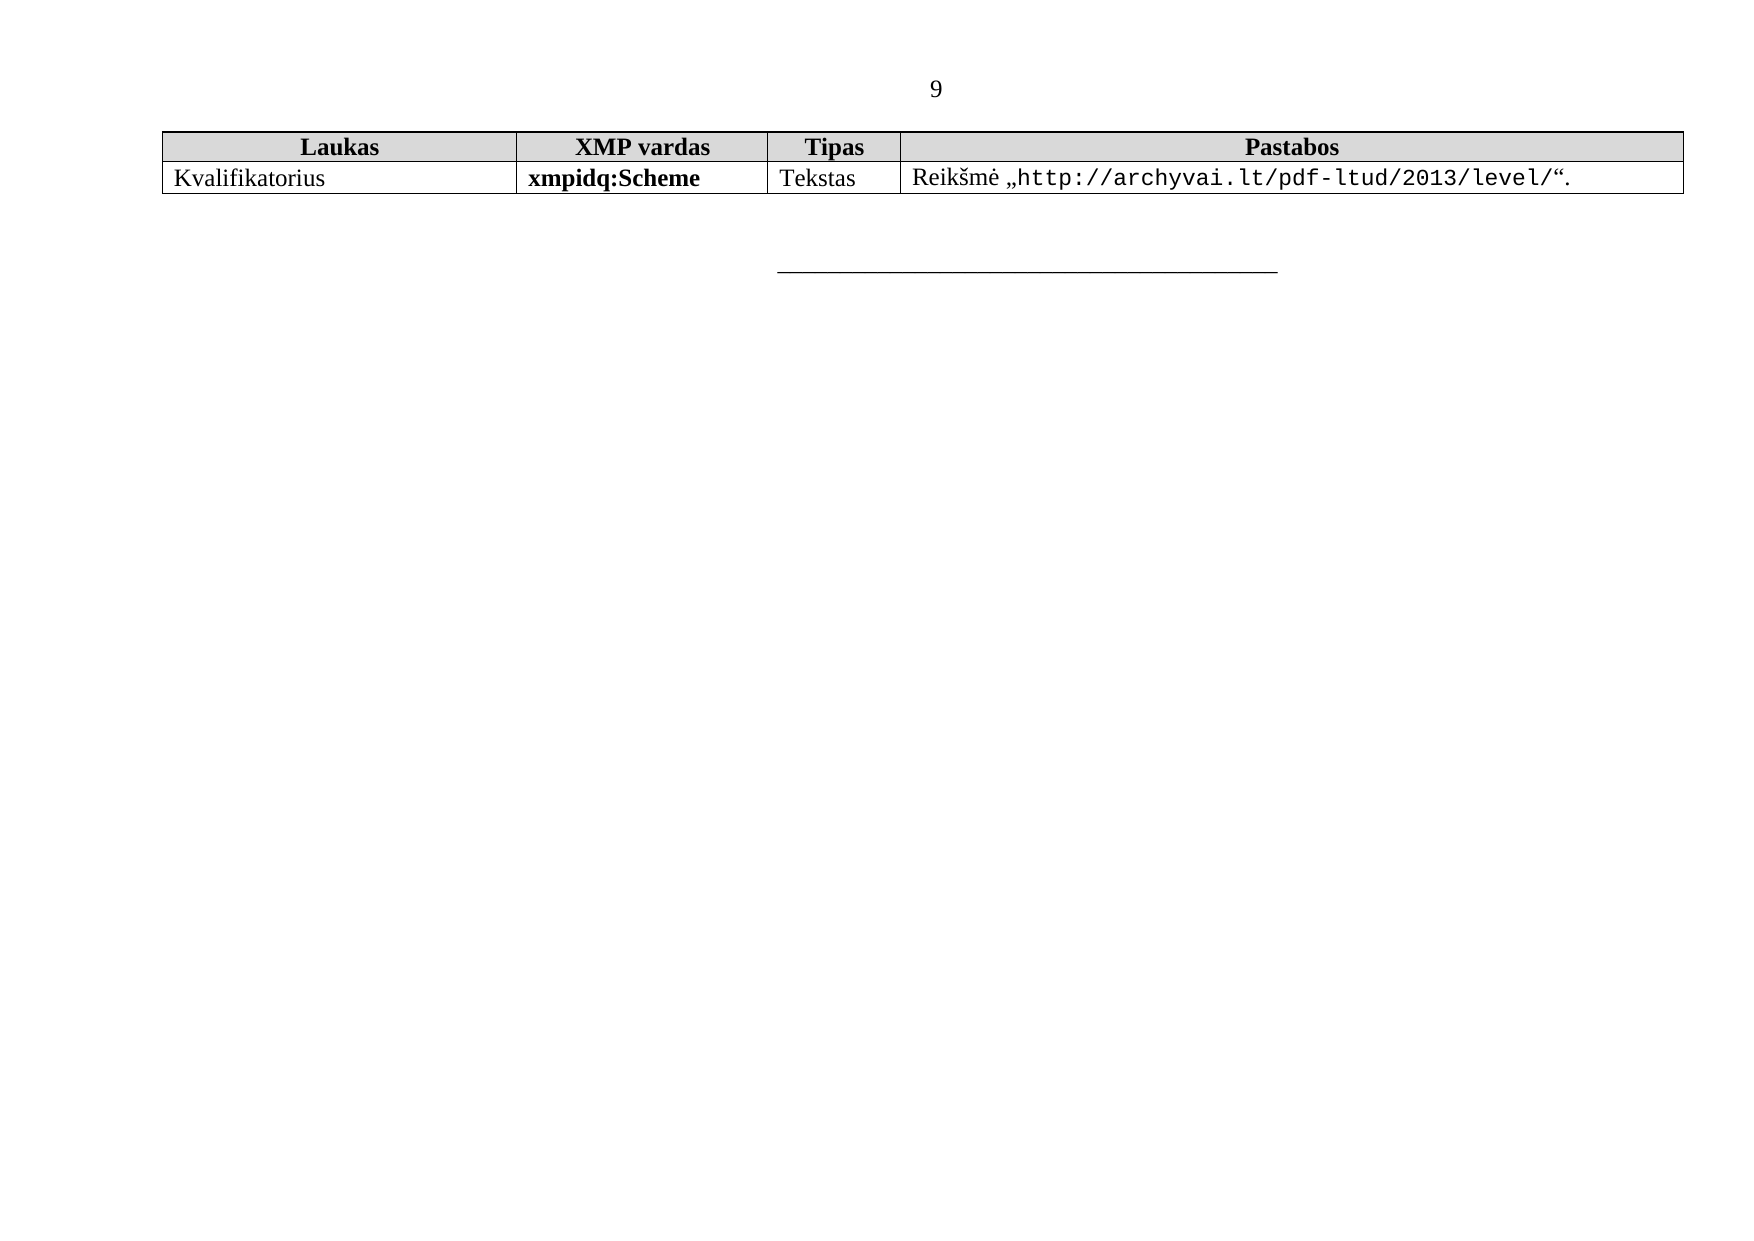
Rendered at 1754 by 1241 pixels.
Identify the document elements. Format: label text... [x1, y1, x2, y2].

text ________________________________________ [777, 247, 1695, 276]
table_header Tipas [768, 133, 900, 161]
table_header Laukas [163, 133, 516, 161]
table_cell Kvalifikatorius [163, 162, 516, 192]
table_cell xmpidq:Scheme [517, 162, 767, 192]
table_cell Tekstas [768, 162, 900, 192]
table_header Pastabos [901, 133, 1683, 161]
table_cell Reikšmė „http://archyvai.lt/pdf-ltud/2013/level/“. [901, 162, 1683, 192]
table_header XMP vardas [517, 133, 767, 161]
